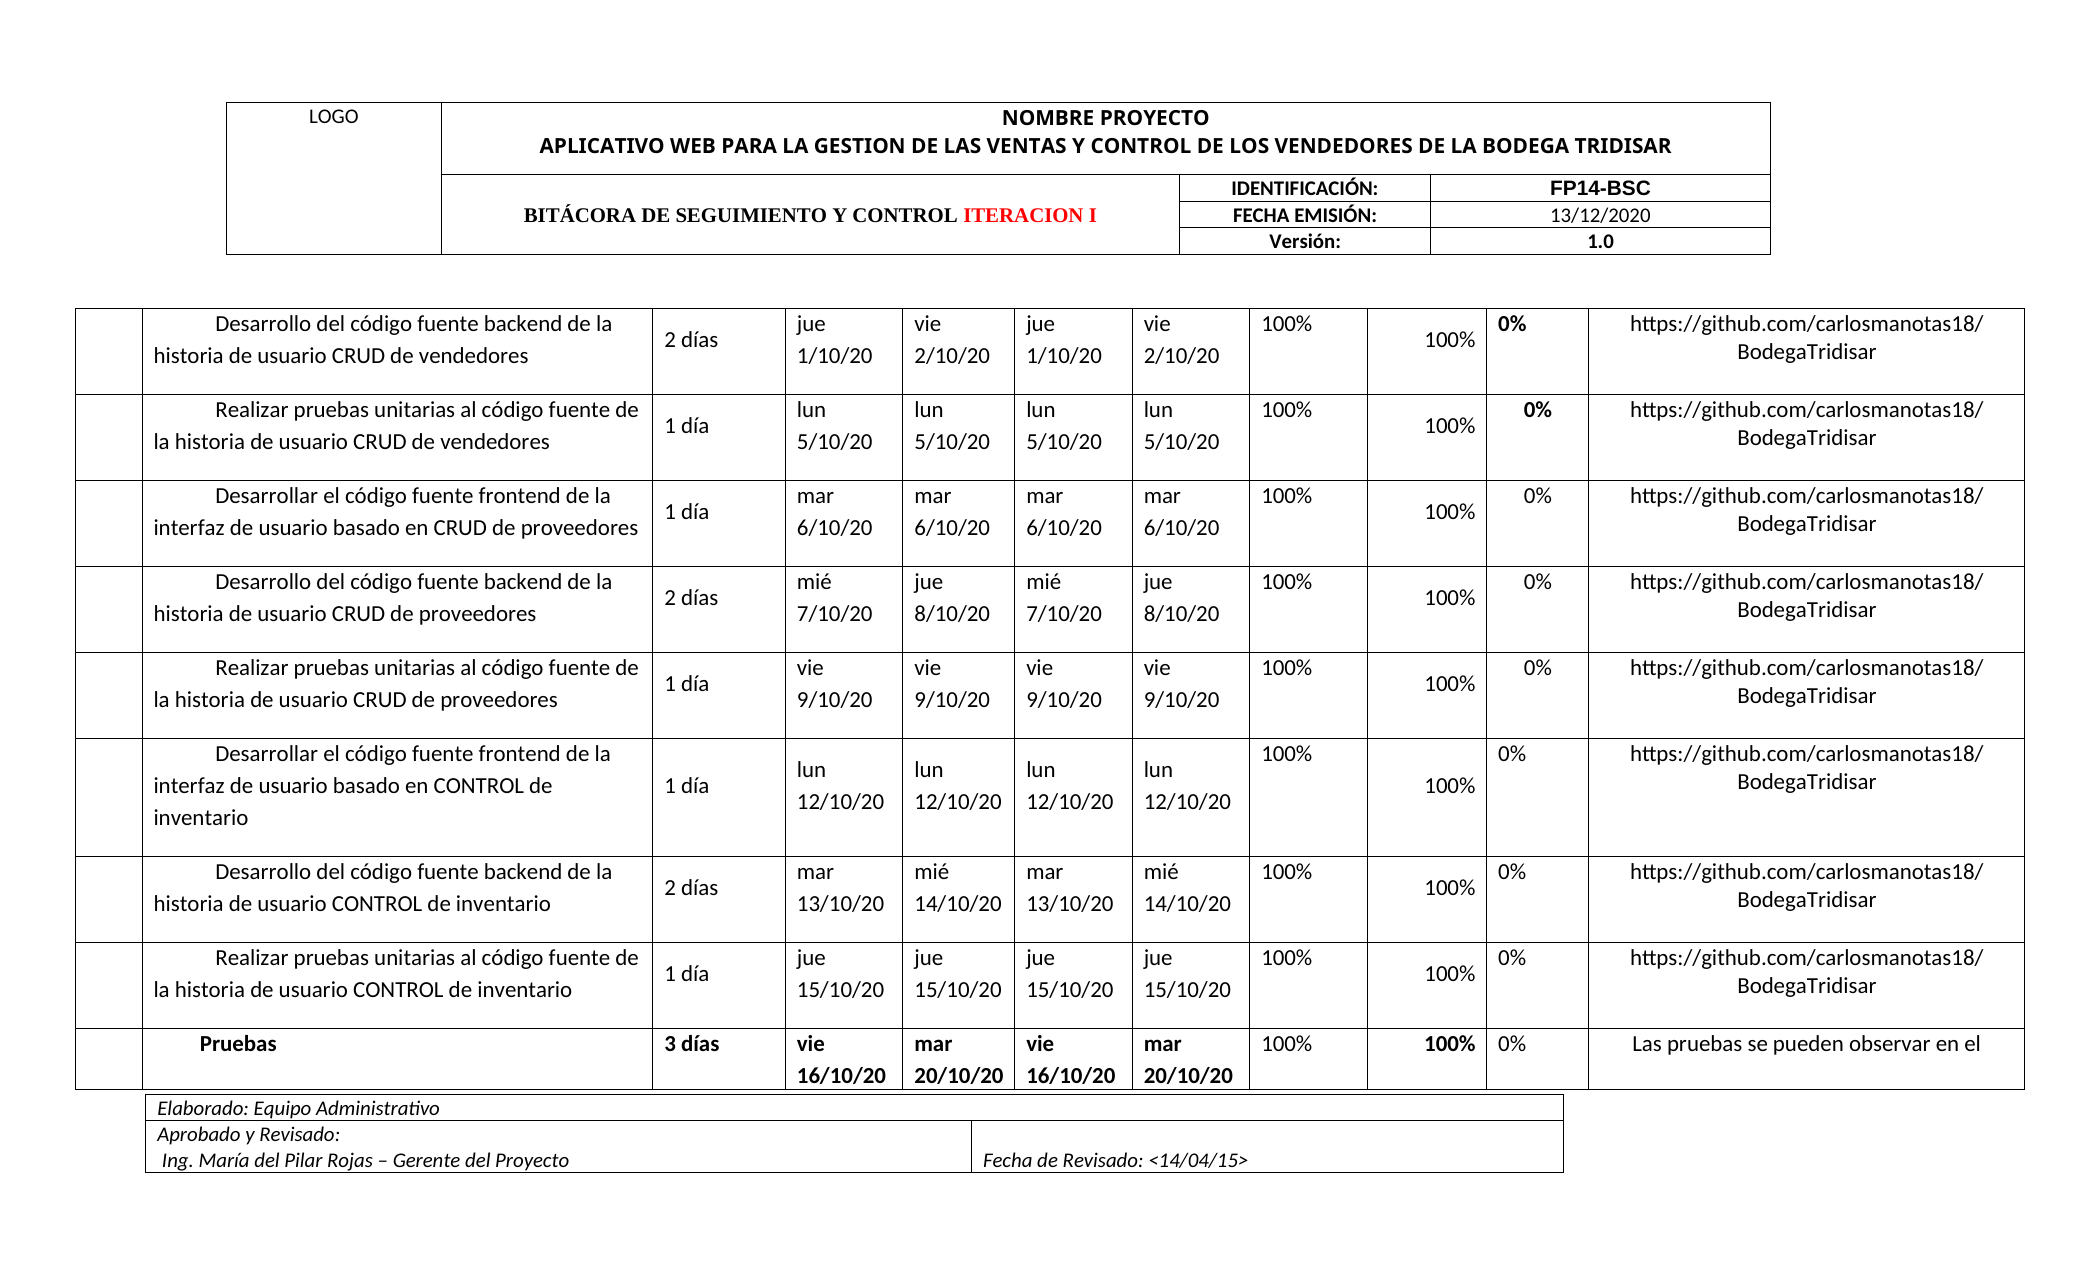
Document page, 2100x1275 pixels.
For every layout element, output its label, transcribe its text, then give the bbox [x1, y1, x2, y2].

table_cell 100% [1368, 857, 1486, 942]
table_cell 2 días [653, 309, 785, 394]
table_cell lun 12/10/20 [1133, 739, 1249, 856]
table_cell mar 20/10/20 [1133, 1029, 1249, 1089]
table_cell 1 día [653, 481, 785, 566]
table_cell 0% [1487, 481, 1588, 566]
table_cell lun 5/10/20 [786, 395, 902, 480]
table_cell https://github.com/carlosmanotas18/ BodegaTridisar [1589, 567, 2024, 652]
table_cell 100% [1368, 653, 1486, 738]
table_cell vie 9/10/20 [1015, 653, 1132, 738]
table_cell 0% [1487, 1029, 1588, 1089]
table_cell 1 día [653, 739, 785, 856]
table_cell mar 13/10/20 [786, 857, 902, 942]
table_cell vie 2/10/20 [1133, 309, 1249, 394]
table_cell 100% [1368, 309, 1486, 394]
table_cell lun 12/10/20 [786, 739, 902, 856]
table_cell 1 día [653, 943, 785, 1028]
table_cell 0% [1487, 309, 1588, 394]
table_cell lun 5/10/20 [1133, 395, 1249, 480]
table_cell 1 día [653, 653, 785, 738]
table_cell mar 6/10/20 [1015, 481, 1132, 566]
table_cell jue 15/10/20 [903, 943, 1014, 1028]
table_cell 100% [1368, 1029, 1486, 1089]
table_cell 100% [1368, 481, 1486, 566]
table_cell 0% [1487, 653, 1588, 738]
table_cell mar 20/10/20 [903, 1029, 1014, 1089]
table_cell [76, 481, 142, 566]
table_cell Realizar pruebas unitarias al código fuente de la historia de usuario CRUD de vendedores [143, 395, 652, 480]
table_cell Realizar pruebas unitarias al código fuente de la historia de usuario CRUD de proveedores [143, 653, 652, 738]
table_cell [76, 857, 142, 942]
table_cell [76, 653, 142, 738]
table_cell Realizar pruebas unitarias al código fuente de la historia de usuario CONTROL de inventario [143, 943, 652, 1028]
table_cell vie 9/10/20 [1133, 653, 1249, 738]
table_cell 100% [1250, 943, 1367, 1028]
table_cell 100% [1250, 395, 1367, 480]
table_cell 100% [1368, 943, 1486, 1028]
table_cell [76, 567, 142, 652]
table_cell https://github.com/carlosmanotas18/ BodegaTridisar [1589, 395, 2024, 480]
table_cell 100% [1368, 567, 1486, 652]
table_cell Desarrollar el código fuente frontend de la interfaz de usuario basado en CRUD de proveedores [143, 481, 652, 566]
table_cell 1 día [653, 395, 785, 480]
table_cell https://github.com/carlosmanotas18/ BodegaTridisar [1589, 653, 2024, 738]
table_cell mar 6/10/20 [786, 481, 902, 566]
table_cell https://github.com/carlosmanotas18/ BodegaTridisar [1589, 481, 2024, 566]
table_cell Desarrollar el código fuente frontend de la interfaz de usuario basado en CONTROL de inventario [143, 739, 652, 856]
table_cell Pruebas [143, 1029, 652, 1089]
table_cell jue 15/10/20 [786, 943, 902, 1028]
table_cell mié 7/10/20 [786, 567, 902, 652]
table_cell https://github.com/carlosmanotas18/ BodegaTridisar [1589, 943, 2024, 1028]
table_cell [76, 739, 142, 856]
table_cell 100% [1250, 653, 1367, 738]
table_cell mié 7/10/20 [1015, 567, 1132, 652]
table_cell lun 12/10/20 [903, 739, 1014, 856]
table_cell mié 14/10/20 [903, 857, 1014, 942]
table_cell jue 8/10/20 [1133, 567, 1249, 652]
table_cell 100% [1250, 567, 1367, 652]
table_cell 100% [1250, 1029, 1367, 1089]
table_cell mar 6/10/20 [903, 481, 1014, 566]
table_cell jue 8/10/20 [903, 567, 1014, 652]
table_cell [1589, 309, 2024, 394]
table_cell [76, 1029, 142, 1089]
table_cell jue 15/10/20 [1133, 943, 1249, 1028]
table_cell vie 9/10/20 [903, 653, 1014, 738]
table_cell vie 16/10/20 [1015, 1029, 1132, 1089]
table_cell 0% [1487, 395, 1588, 480]
table_cell jue 15/10/20 [1015, 943, 1132, 1028]
table_cell vie 9/10/20 [786, 653, 902, 738]
table_cell 3 días [653, 1029, 785, 1089]
table_cell vie 2/10/20 [903, 309, 1014, 394]
table_cell [76, 943, 142, 1028]
table_cell 0% [1487, 943, 1588, 1028]
table_cell https://github.com/carlosmanotas18/ BodegaTridisar [1589, 739, 2024, 856]
table_cell https://github.com/carlosmanotas18/ BodegaTridisar [1589, 857, 2024, 942]
table_cell jue 1/10/20 [1015, 309, 1132, 394]
table_cell Desarrollo del código fuente backend de la historia de usuario CRUD de vendedores [143, 309, 652, 394]
table_cell 2 días [653, 567, 785, 652]
table_cell 2 días [653, 857, 785, 942]
table_cell lun 5/10/20 [1015, 395, 1132, 480]
table_cell [76, 309, 142, 394]
table_cell 100% [1250, 857, 1367, 942]
table_cell lun 12/10/20 [1015, 739, 1132, 856]
table_cell mié 14/10/20 [1133, 857, 1249, 942]
table_cell 0% [1487, 739, 1588, 856]
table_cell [1589, 1029, 2024, 1089]
table_cell [76, 395, 142, 480]
table_cell lun 5/10/20 [903, 395, 1014, 480]
table_cell jue 1/10/20 [786, 309, 902, 394]
table_cell 100% [1250, 309, 1367, 394]
table_cell Desarrollo del código fuente backend de la historia de usuario CONTROL de inventario [143, 857, 652, 942]
table_cell 100% [1250, 739, 1367, 856]
table_cell 0% [1487, 567, 1588, 652]
table_cell 100% [1250, 481, 1367, 566]
table_cell mar 6/10/20 [1133, 481, 1249, 566]
table_cell 100% [1368, 739, 1486, 856]
table_cell 0% [1487, 857, 1588, 942]
table_cell 100% [1368, 395, 1486, 480]
table_cell mar 13/10/20 [1015, 857, 1132, 942]
table_cell vie 16/10/20 [786, 1029, 902, 1089]
table_cell Desarrollo del código fuente backend de la historia de usuario CRUD de proveedores [143, 567, 652, 652]
